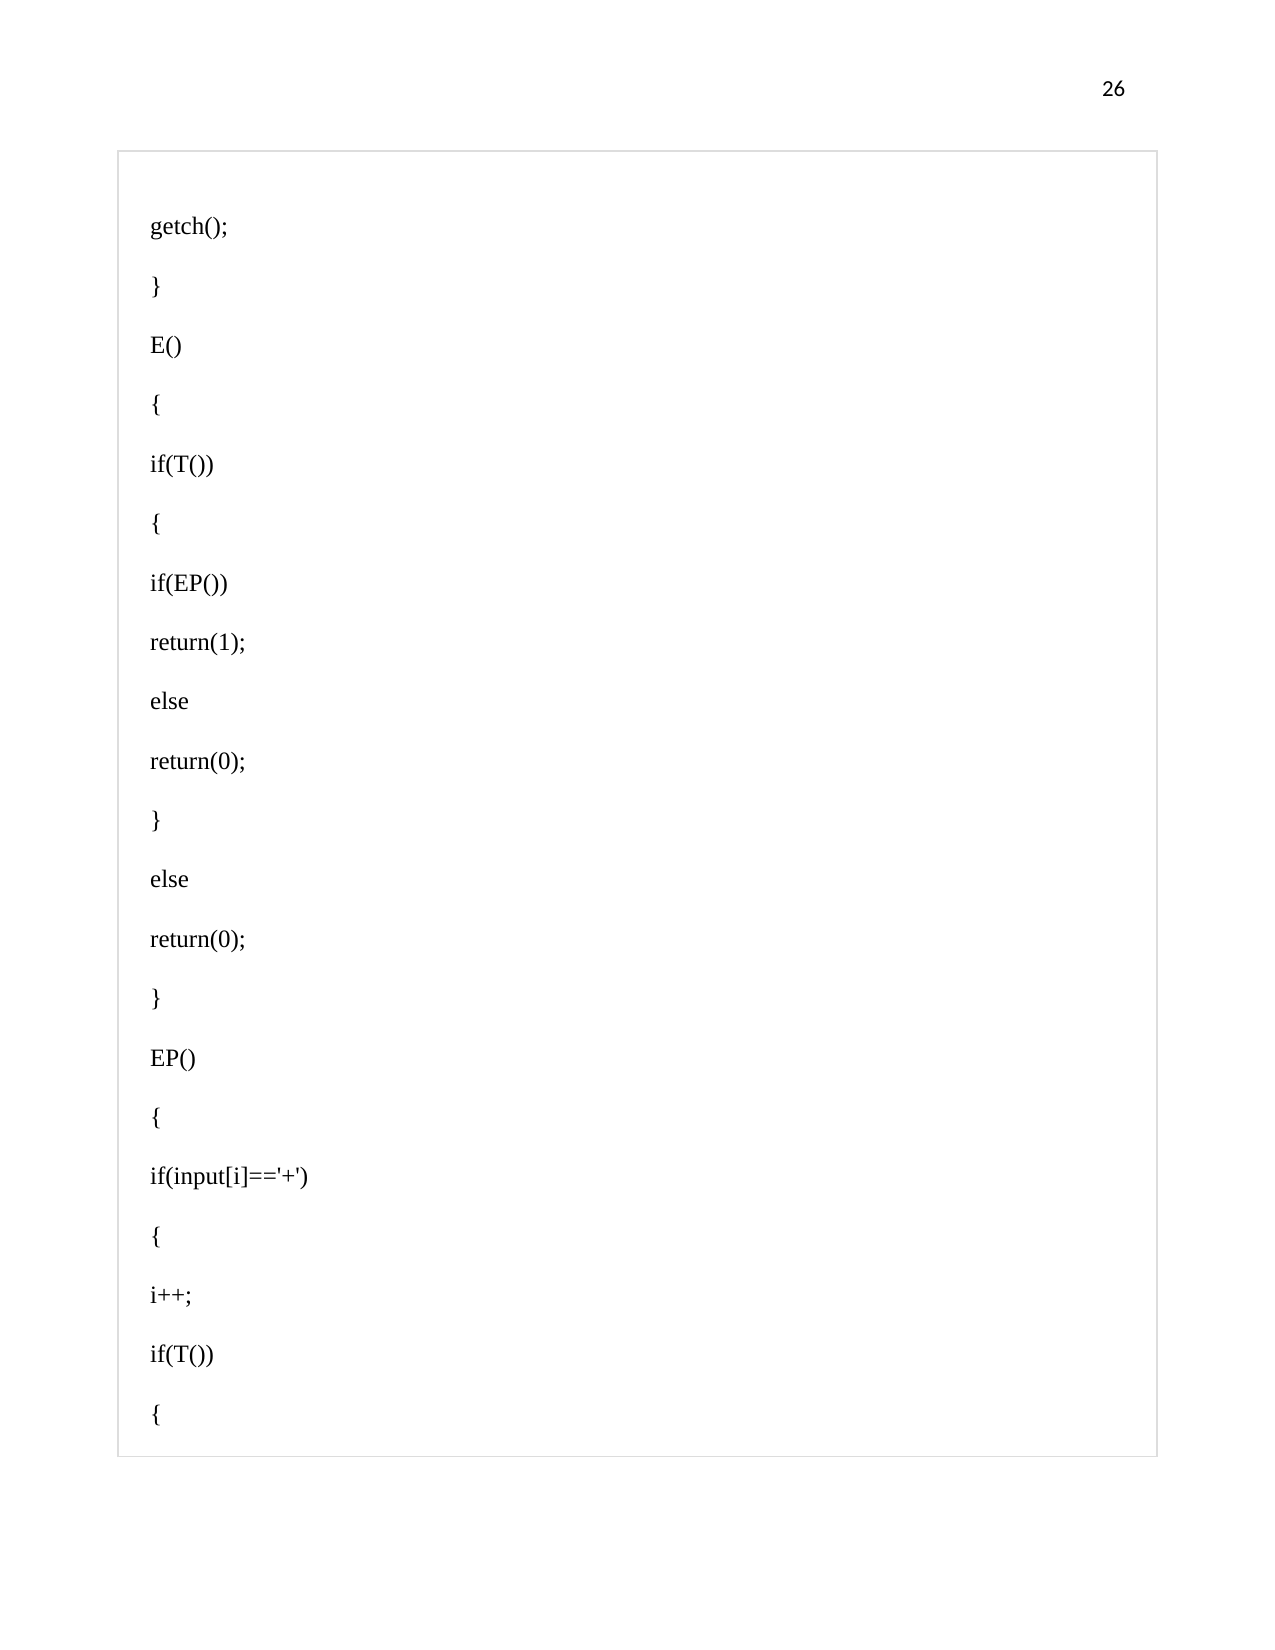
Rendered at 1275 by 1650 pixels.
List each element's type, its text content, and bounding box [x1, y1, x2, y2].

text getch(); [150, 210, 1125, 240]
text { [150, 1101, 1125, 1131]
text if(EP()) [150, 567, 1125, 596]
text } [150, 270, 1125, 299]
text return(0); [150, 745, 1125, 774]
text return(0); [150, 923, 1125, 953]
text E() [150, 329, 1125, 359]
text if(input[i]=='+') [150, 1160, 1125, 1190]
text } [150, 804, 1125, 834]
text { [150, 507, 1125, 537]
text EP() [150, 1042, 1125, 1071]
text else [150, 685, 1125, 715]
text i++; [150, 1279, 1125, 1309]
text if(T()) [150, 448, 1125, 478]
text else [150, 863, 1125, 893]
text } [150, 982, 1125, 1012]
text { [150, 1398, 1125, 1428]
text { [150, 1220, 1125, 1249]
text return(1); [150, 626, 1125, 656]
text if(T()) [150, 1338, 1125, 1368]
text { [150, 388, 1125, 418]
